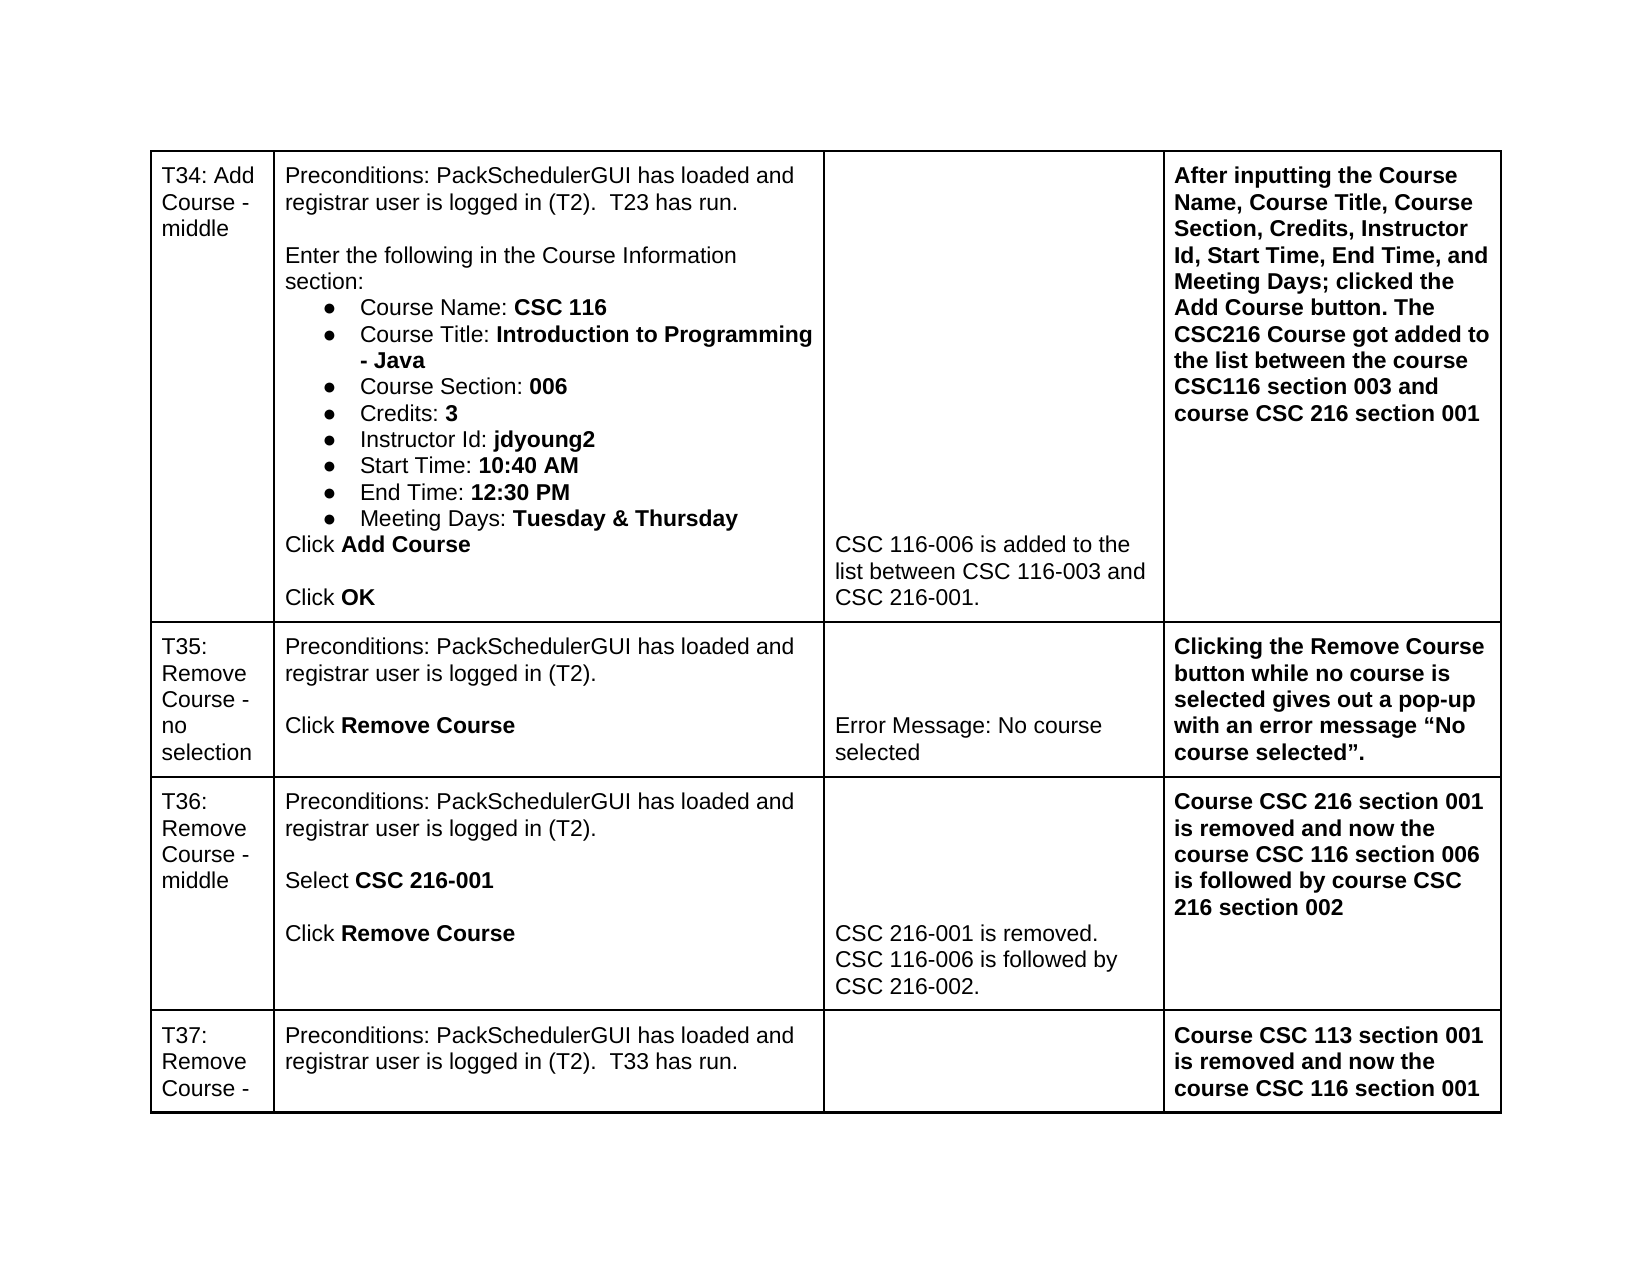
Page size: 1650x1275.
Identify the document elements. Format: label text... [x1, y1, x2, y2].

table_cell Preconditions: PackSchedulerGUI has loaded and registrar user is logged in (T2). Select CSC 216-001 Click Remove Course [275, 778, 823, 1009]
table_cell Preconditions: PackSchedulerGUI has loaded and registrar user is logged in (T2). Click Remove Course [275, 623, 823, 776]
table_cell T34: Add Course - middle [152, 152, 273, 621]
table_cell Error Message: No course selected [825, 623, 1163, 776]
table_cell Course CSC 216 section 001 is removed and now the course CSC 116 section 006 is followed by course CSC 216 section 002 [1165, 778, 1500, 1009]
table_cell T36: Remove Course - middle [152, 778, 273, 1009]
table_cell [825, 1011, 1163, 1111]
table_cell CSC 116-006 is added to the list between CSC 116-003 and CSC 216-001. [825, 152, 1163, 621]
table_cell Clicking the Remove Course button while no course is selected gives out a pop-up with an error message “No course selected”. [1165, 623, 1500, 776]
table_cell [275, 1011, 823, 1111]
table_cell After inputting the Course Name, Course Title, Course Section, Credits, Instructor Id, Start Time, End Time, and Meeting Days; clicked the Add Course button. The CSC216 Course got added to the list between the course CSC116 section 003 and course CSC 216 section 001 [1165, 152, 1500, 621]
table_cell CSC 216-001 is removed. CSC 116-006 is followed by CSC 216-002. [825, 778, 1163, 1009]
table_cell Preconditions: PackSchedulerGUI has loaded and registrar user is logged in (T2). T23 has run. Enter the following in the Course Information section: Course Name: CSC 116 Course Title: Introduction to Programming - Java Course Section: 006 Credits: 3 Instructor Id: jdyoung2 Start Time: 10:40 AM End Time: 12:30 PM Meeting Days: Tuesday & Thursday Click Add Course Click OK [275, 152, 823, 621]
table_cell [152, 1011, 273, 1111]
table_cell T35: Remove Course - no selection [152, 623, 273, 776]
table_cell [1165, 1011, 1500, 1111]
